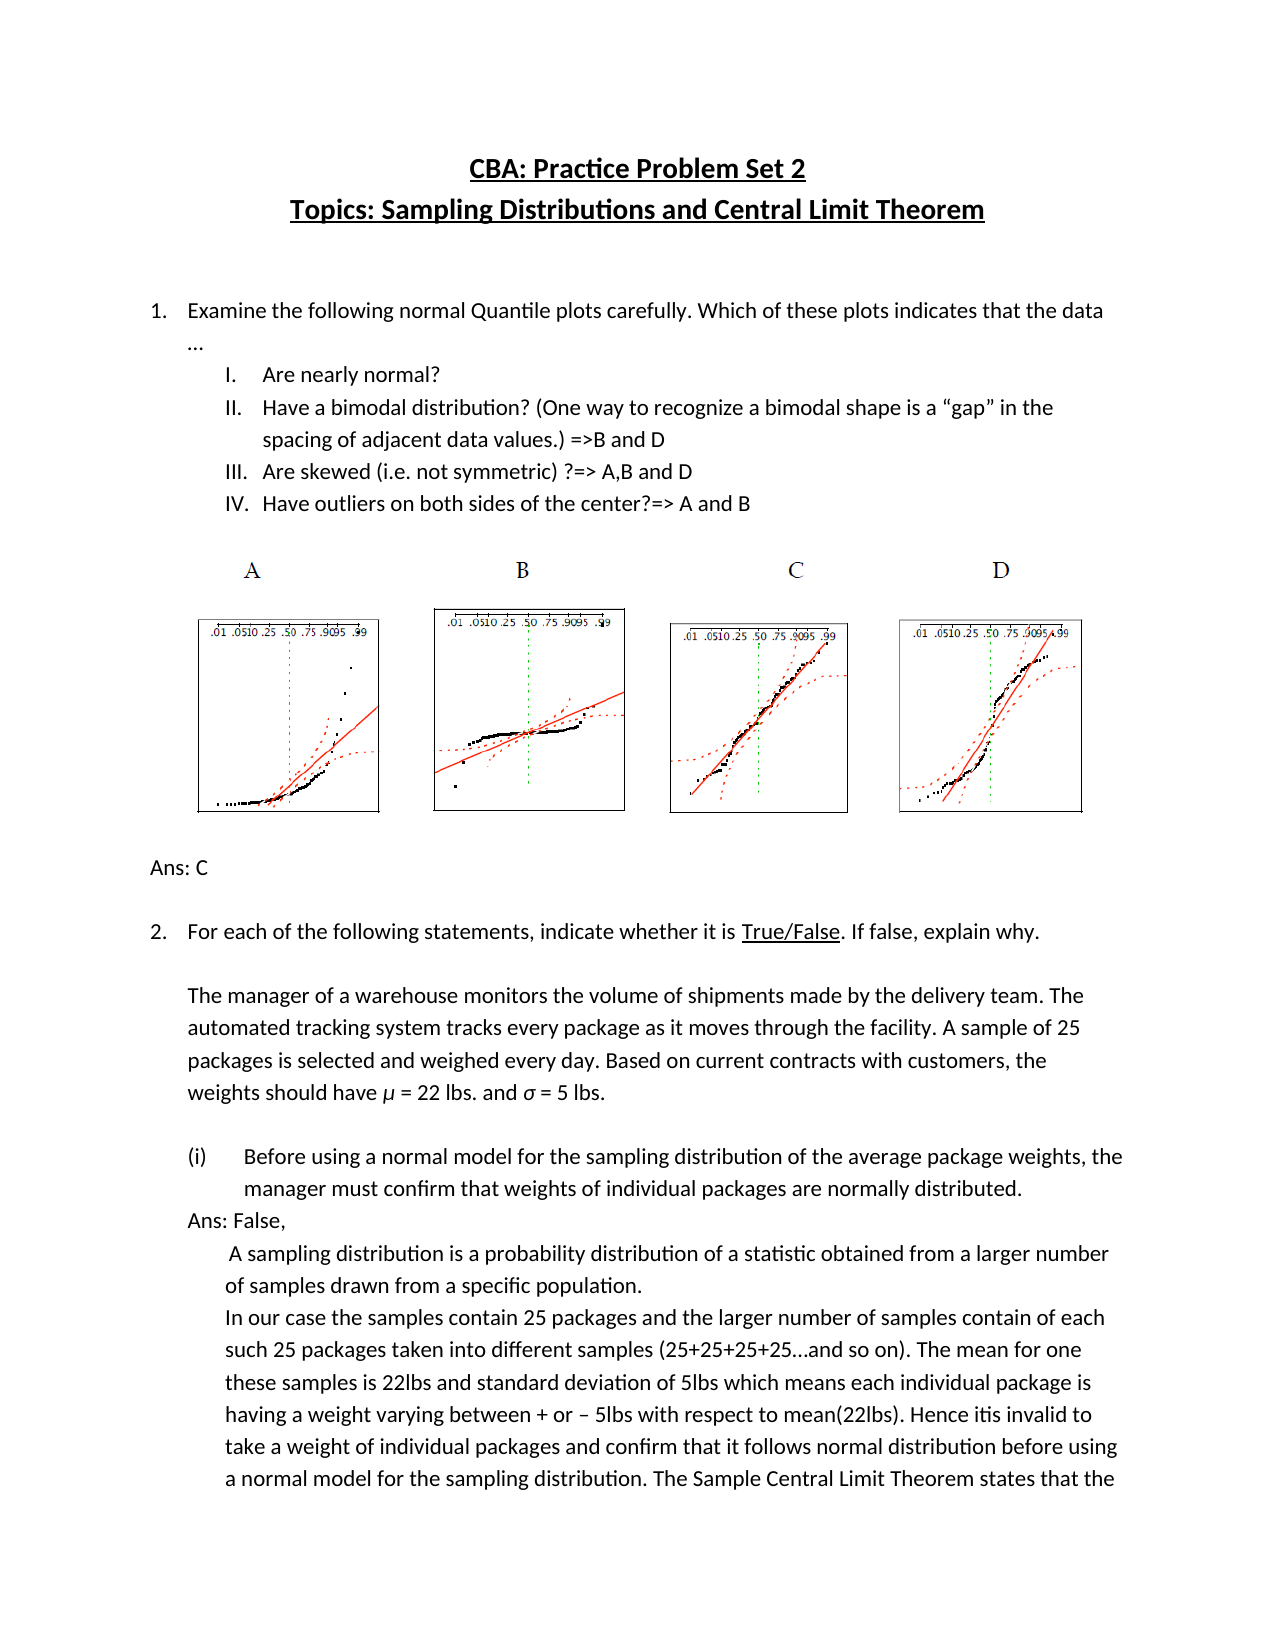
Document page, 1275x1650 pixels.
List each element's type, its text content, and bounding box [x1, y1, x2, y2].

list For each of the following statements, indicate whether it is True/False. If false, explain why. [150, 917, 1125, 945]
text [225, 1303, 1125, 1492]
list Before using a normal model for the sampling distribution of the average package weights, the manager must confirm that weights of individual packages are normally distributed. [187, 1142, 1125, 1202]
text Ans: False, [187, 1207, 1125, 1235]
list Have outliers on both sides of the center?=> A and B [225, 489, 1125, 517]
text A sampling distribution is a probability distribution of a statistic obtained from a larger number of samples drawn from a specific population. [225, 1239, 1125, 1299]
list Examine the following normal Quantile plots carefully. Which of these plots indicates that the data … [150, 296, 1125, 356]
list Are nearly normal? [225, 361, 1125, 389]
list Have a bimodal distribution? (One way to recognize a bimodal shape is a “gap” in the spacing of adjacent data values.) =>B and D [225, 393, 1125, 453]
text The manager of a warehouse monitors the volume of shipments made by the delivery team. The automated tracking system tracks every package as it moves through the facility. A sample of 25 packages is selected and weighed every day. Based on current contracts with customers, the weights should have μ = 22 lbs. and σ = 5 lbs. [187, 981, 1125, 1106]
list Are skewed (i.e. not symmetric) ?=> A,B and D [225, 457, 1125, 485]
text Topics: Sampling Distributions and Central Limit Theorem [150, 191, 1125, 227]
text Ans: C [150, 853, 1125, 881]
text CBA: Practice Problem Set 2 [150, 150, 1125, 186]
